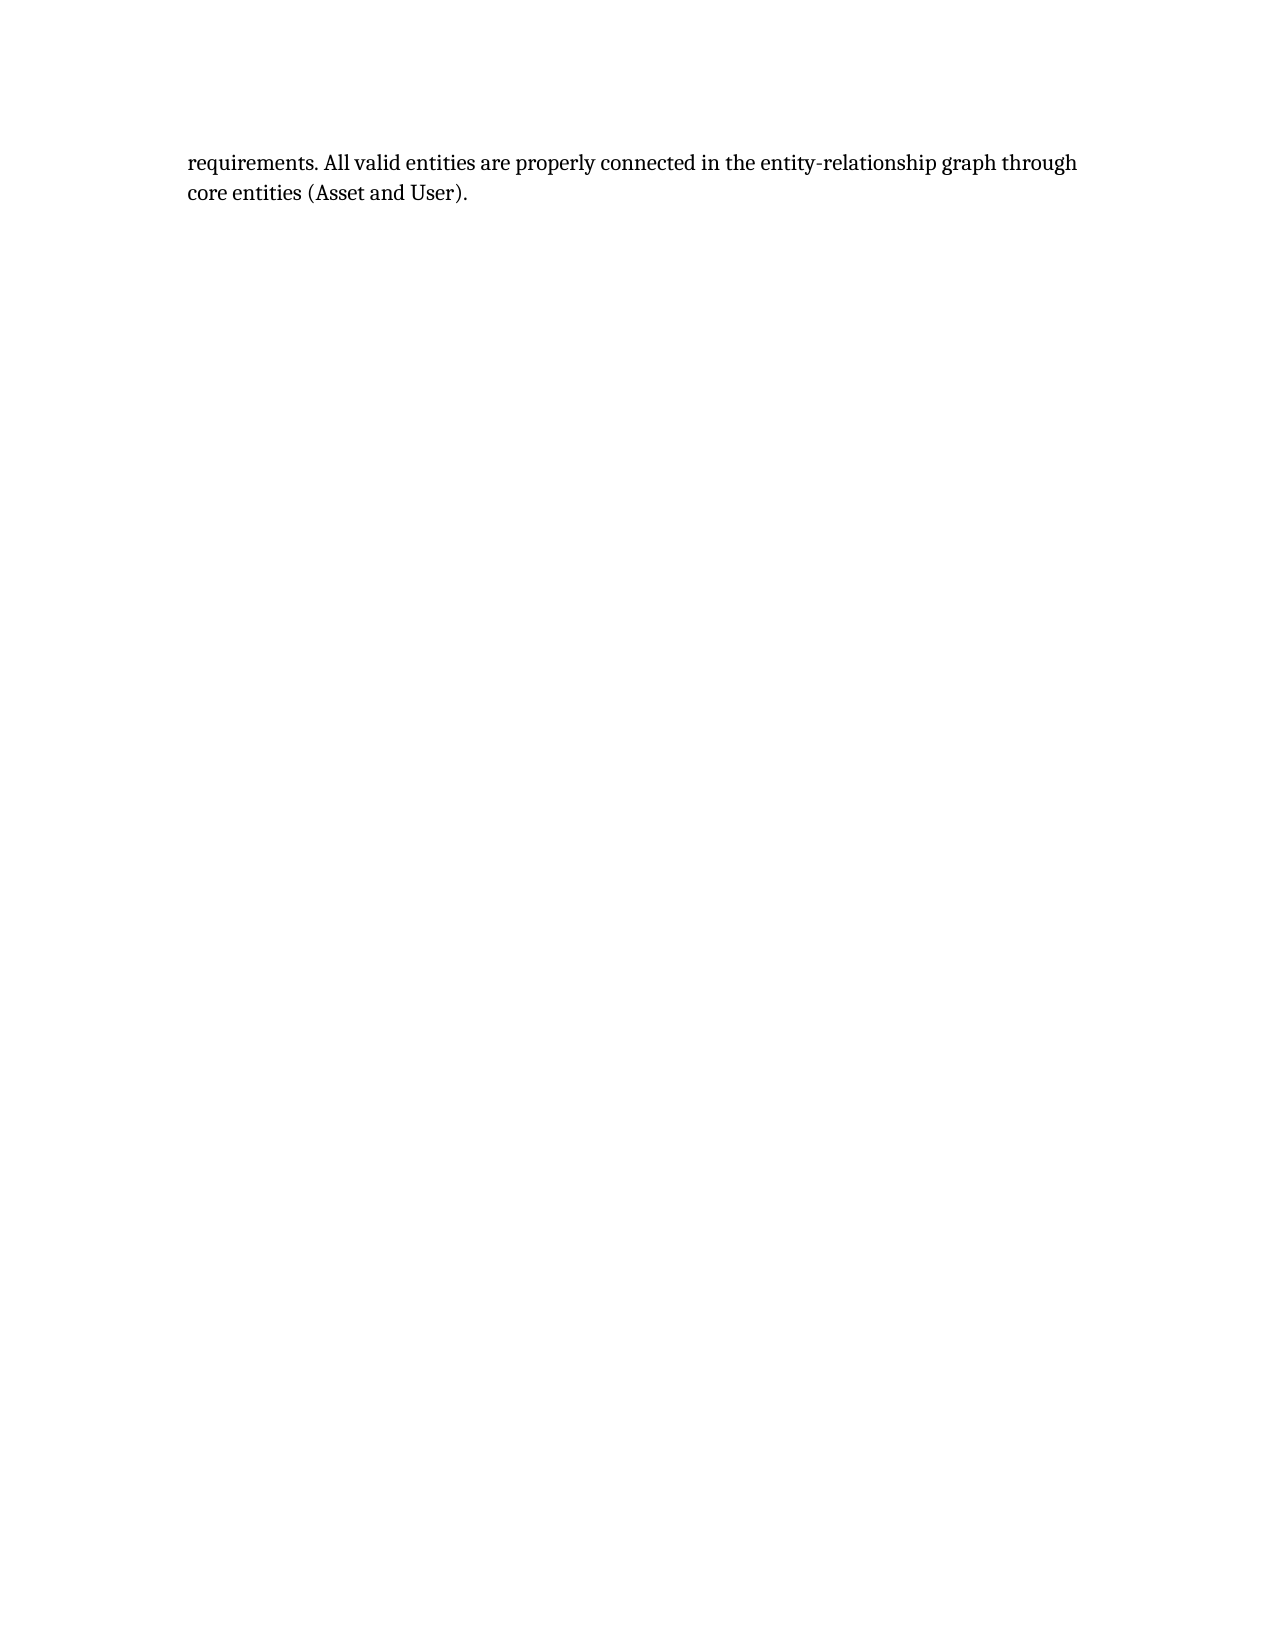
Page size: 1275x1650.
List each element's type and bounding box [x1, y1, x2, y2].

text [187, 150, 1087, 207]
